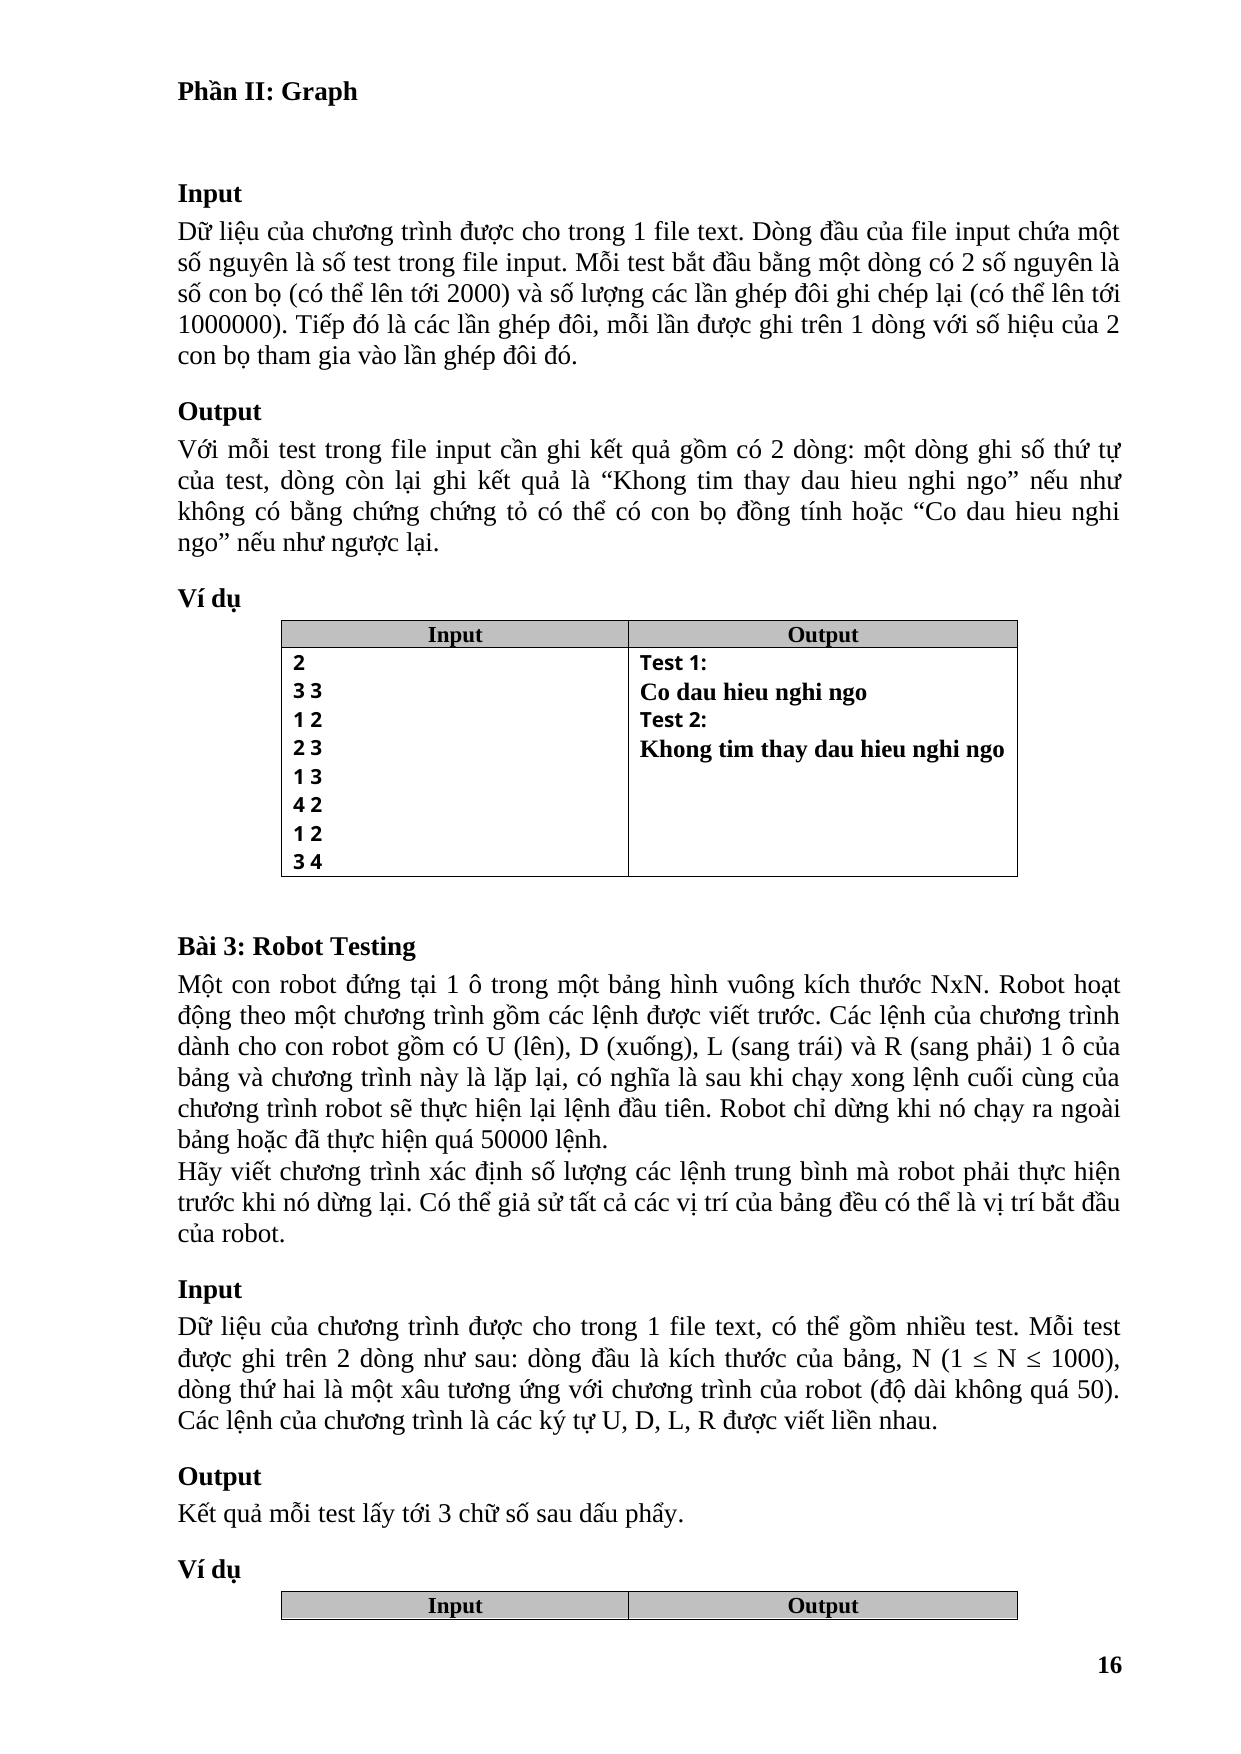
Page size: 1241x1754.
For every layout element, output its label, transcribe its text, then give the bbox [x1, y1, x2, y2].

text Dữ liệu của chương trình được cho trong 1 file text. Dòng đầu của file input chứa một số nguyên là số test trong file input. Mỗi test bắt đầu bằng một dòng có 2 số nguyên là số con bọ (có thể lên tới 2000) và số lượng các lần ghép đôi ghi chép lại (có thể lên tới 1000000). Tiếp đó là các lần ghép đôi, mỗi lần được ghi trên 1 dòng với số hiệu của 2 con bọ tham gia vào lần ghép đôi đó. [177, 214, 1122, 370]
table_header Input [282, 1592, 628, 1618]
text Hãy viết chương trình xác định số lượng các lệnh trung bình mà robot phải thực hiện trước khi nó dừng lại. Có thể giả sử tất cả các vị trí của bảng đều có thể là vị trí bắt đầu của robot. [177, 1155, 1122, 1248]
subtitle Input [177, 177, 1122, 208]
text Kết quả mỗi test lấy tới 3 chữ số sau dấu phẩy. [177, 1497, 1122, 1529]
table_cell 2 3 3 1 2 2 3 1 3 4 2 1 2 3 4 [282, 648, 628, 876]
text Với mỗi test trong file input cần ghi kết quả gồm có 2 dòng: một dòng ghi số thứ tự của test, dòng còn lại ghi kết quả là “Khong tim thay dau hieu nghi ngo” nếu như không có bằng chứng chứng tỏ có thể có con bọ đồng tính hoặc “Co dau hieu nghi ngo” nếu như ngược lại. [177, 433, 1122, 557]
subtitle Input [177, 1273, 1122, 1304]
table_header Output [629, 1592, 1017, 1618]
text Dữ liệu của chương trình được cho trong 1 file text, có thể gồm nhiều test. Mỗi test được ghi trên 2 dòng như sau: dòng đầu là kích thước của bảng, N (1 ≤ N ≤ 1000), dòng thứ hai là một xâu tương ứng với chương trình của robot (độ dài không quá 50). Các lệnh của chương trình là các ký tự U, D, L, R được viết liền nhau. [177, 1311, 1122, 1435]
subtitle Ví dụ [177, 1554, 1122, 1585]
table_header Input [282, 621, 628, 647]
subtitle Bài 3: Robot Testing [177, 930, 1122, 962]
table_cell Test 1: Co dau hieu nghi ngo Test 2: Khong tim thay dau hieu nghi ngo [629, 648, 1017, 876]
subtitle Ví dụ [177, 582, 1122, 613]
subtitle Output [177, 395, 1122, 426]
table_header Output [629, 621, 1017, 647]
subtitle Output [177, 1460, 1122, 1491]
text Một con robot đứng tại 1 ô trong một bảng hình vuông kích thước NxN. Robot hoạt động theo một chương trình gồm các lệnh được viết trước. Các lệnh của chương trình dành cho con robot gồm có U (lên), D (xuống), L (sang trái) và R (sang phải) 1 ô của bảng và chương trình này là lặp lại, có nghĩa là sau khi chạy xong lệnh cuối cùng của chương trình robot sẽ thực hiện lại lệnh đầu tiên. Robot chỉ dừng khi nó chạy ra ngoài bảng hoặc đã thực hiện quá 50000 lệnh. [177, 968, 1122, 1155]
